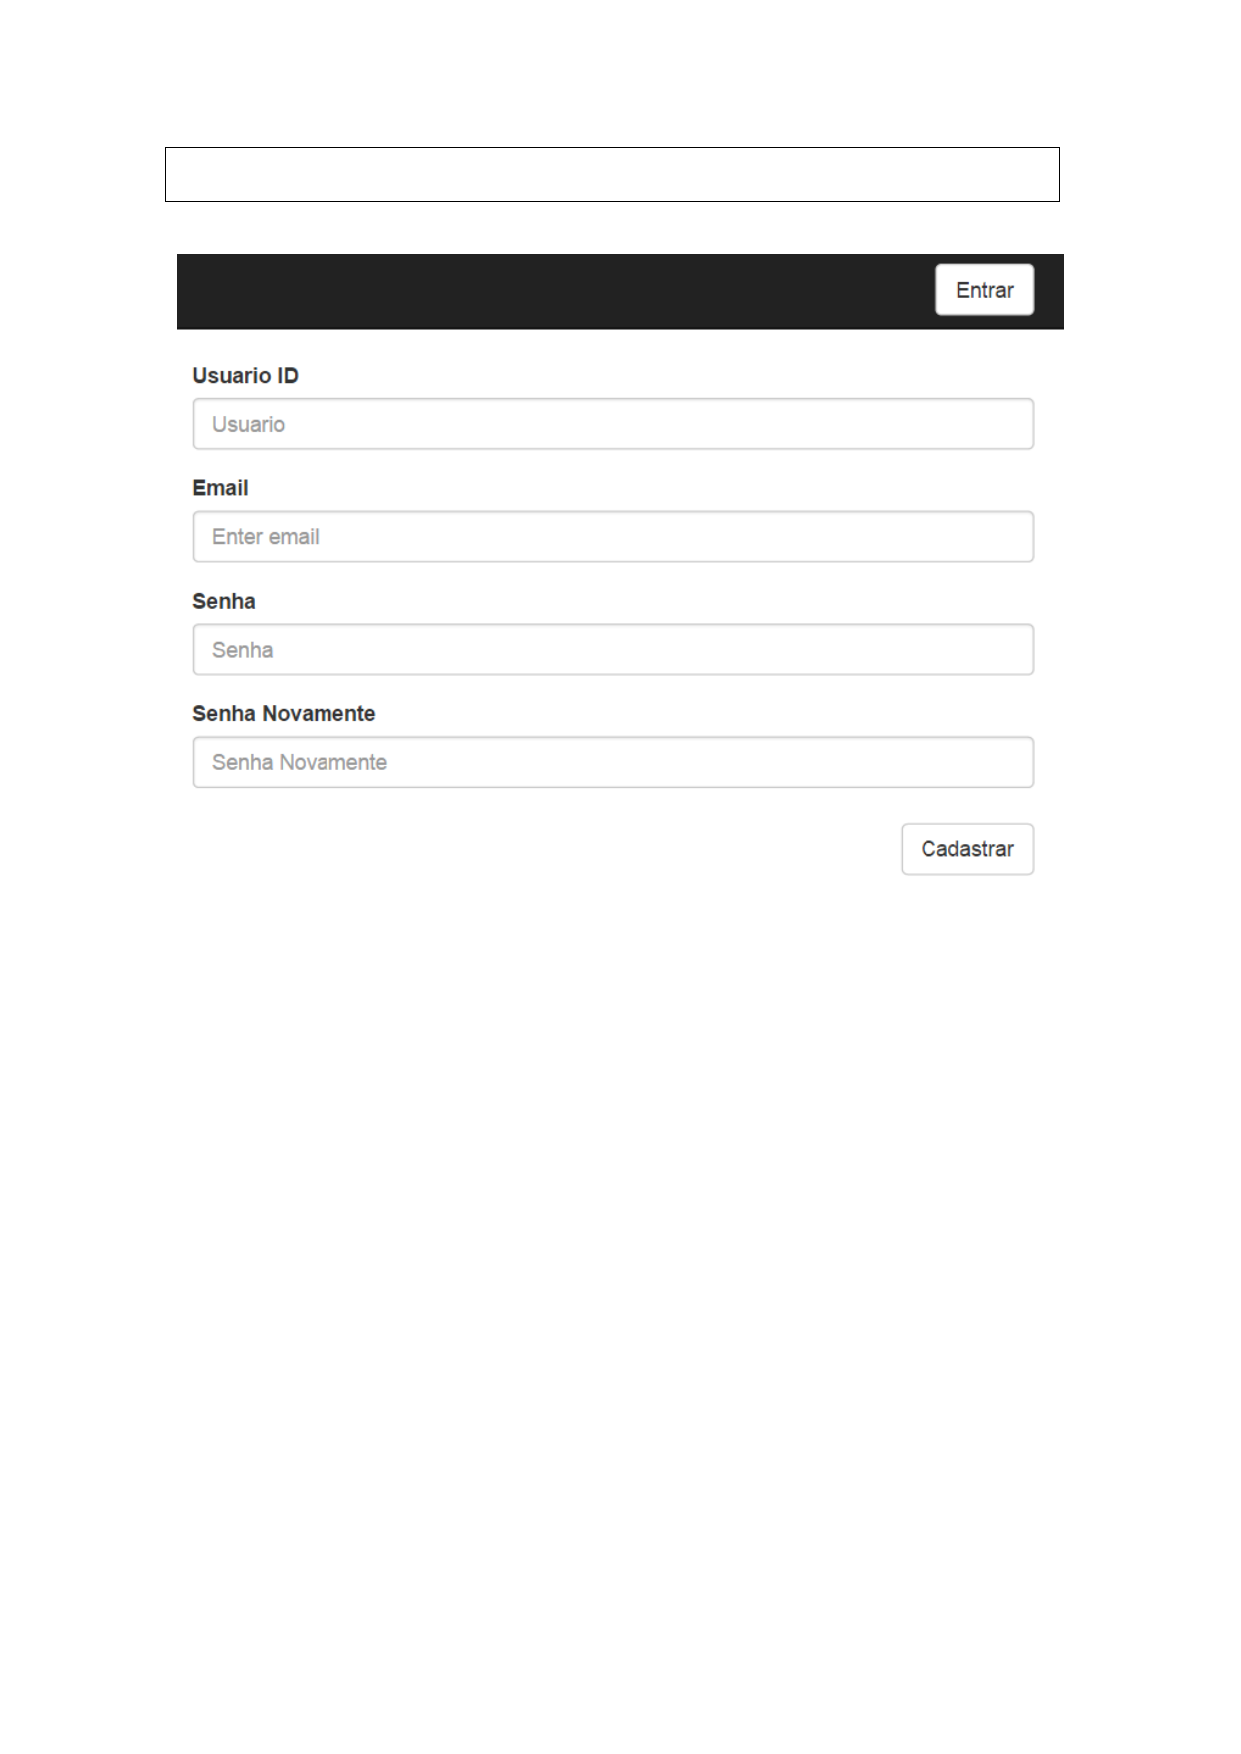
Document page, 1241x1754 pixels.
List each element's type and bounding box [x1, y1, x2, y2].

table_cell [166, 148, 1059, 201]
picture [177, 254, 1064, 887]
